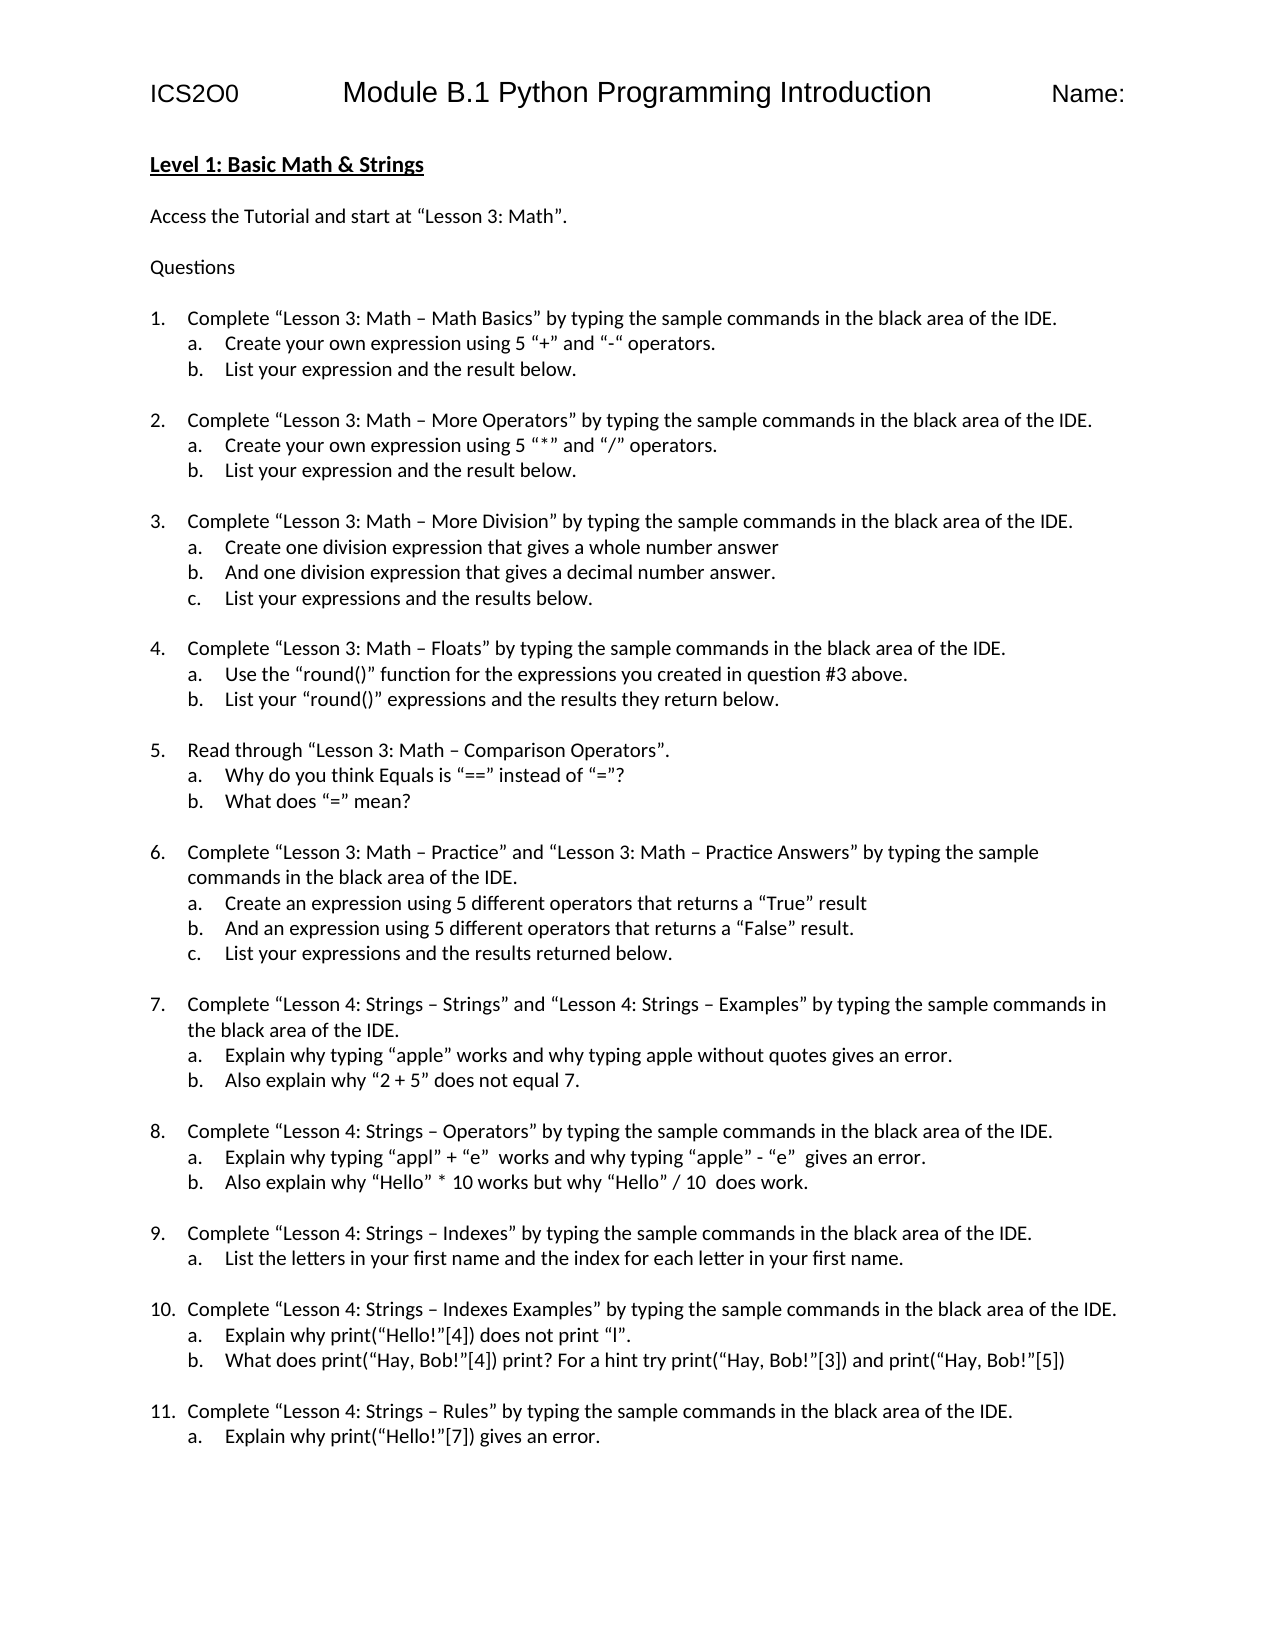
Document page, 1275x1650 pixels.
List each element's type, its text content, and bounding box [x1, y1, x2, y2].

list Why do you think Equals is “==” instead of “=”? [187, 763, 1125, 788]
list And one division expression that gives a decimal number answer. [187, 559, 1125, 585]
list Complete “Lesson 3: Math – More Division” by typing the sample commands in the black area of the IDE. [150, 508, 1125, 534]
text Level 1: Basic Math & Strings [150, 150, 1125, 178]
list Create an expression using 5 different operators that returns a “True” result [187, 890, 1125, 915]
list Explain why typing “apple” works and why typing apple without quotes gives an error. [187, 1042, 1125, 1068]
list Use the “round()” function for the expressions you created in question #3 above. [187, 661, 1125, 686]
list Complete “Lesson 4: Strings – Indexes Examples” by typing the sample commands in the black area of the IDE. [150, 1296, 1125, 1322]
list List your expression and the result below. [187, 356, 1125, 381]
list List your “round()” expressions and the results they return below. [187, 686, 1125, 712]
list What does “=” mean? [187, 788, 1125, 813]
list Complete “Lesson 3: Math – More Operators” by typing the sample commands in the black area of the IDE. [150, 407, 1125, 432]
list Create one division expression that gives a whole number answer [187, 534, 1125, 559]
text Access the Tutorial and start at “Lesson 3: Math”. [150, 203, 1125, 229]
list Also explain why “Hello” * 10 works but why “Hello” / 10 does work. [187, 1169, 1125, 1195]
list Read through “Lesson 3: Math – Comparison Operators”. [150, 737, 1125, 763]
list Complete “Lesson 3: Math – Practice” and “Lesson 3: Math – Practice Answers” by typing the sample commands in the black area of the IDE. [150, 839, 1125, 890]
list Complete “Lesson 4: Strings – Indexes” by typing the sample commands in the black area of the IDE. [150, 1220, 1125, 1246]
list Complete “Lesson 3: Math – Floats” by typing the sample commands in the black area of the IDE. [150, 636, 1125, 661]
list Also explain why “2 + 5” does not equal 7. [187, 1068, 1125, 1093]
list List your expressions and the results returned below. [187, 941, 1125, 966]
list Explain why print(“Hello!”[7]) gives an error. [187, 1423, 1125, 1449]
list List your expression and the result below. [187, 458, 1125, 483]
list List your expressions and the results below. [187, 585, 1125, 610]
list Complete “Lesson 4: Strings – Strings” and “Lesson 4: Strings – Examples” by typing the sample commands in the black area of the IDE. [150, 991, 1125, 1042]
list Complete “Lesson 4: Strings – Rules” by typing the sample commands in the black area of the IDE. [150, 1398, 1125, 1423]
list Create your own expression using 5 “+” and “-“ operators. [187, 331, 1125, 356]
list Complete “Lesson 4: Strings – Operators” by typing the sample commands in the black area of the IDE. [150, 1118, 1125, 1144]
list List the letters in your first name and the index for each letter in your first name. [187, 1246, 1125, 1271]
text Questions [150, 254, 1125, 280]
list And an expression using 5 different operators that returns a “False” result. [187, 915, 1125, 941]
list Explain why typing “appl” + “e” works and why typing “apple” - “e” gives an error. [187, 1144, 1125, 1169]
list What does print(“Hay, Bob!”[4]) print? For a hint try print(“Hay, Bob!”[3]) and print(“Hay, Bob!”[5]) [187, 1347, 1125, 1373]
list Complete “Lesson 3: Math – Math Basics” by typing the sample commands in the black area of the IDE. [150, 305, 1125, 331]
list Explain why print(“Hello!”[4]) does not print “l”. [187, 1322, 1125, 1347]
list Create your own expression using 5 “*” and “/” operators. [187, 432, 1125, 458]
